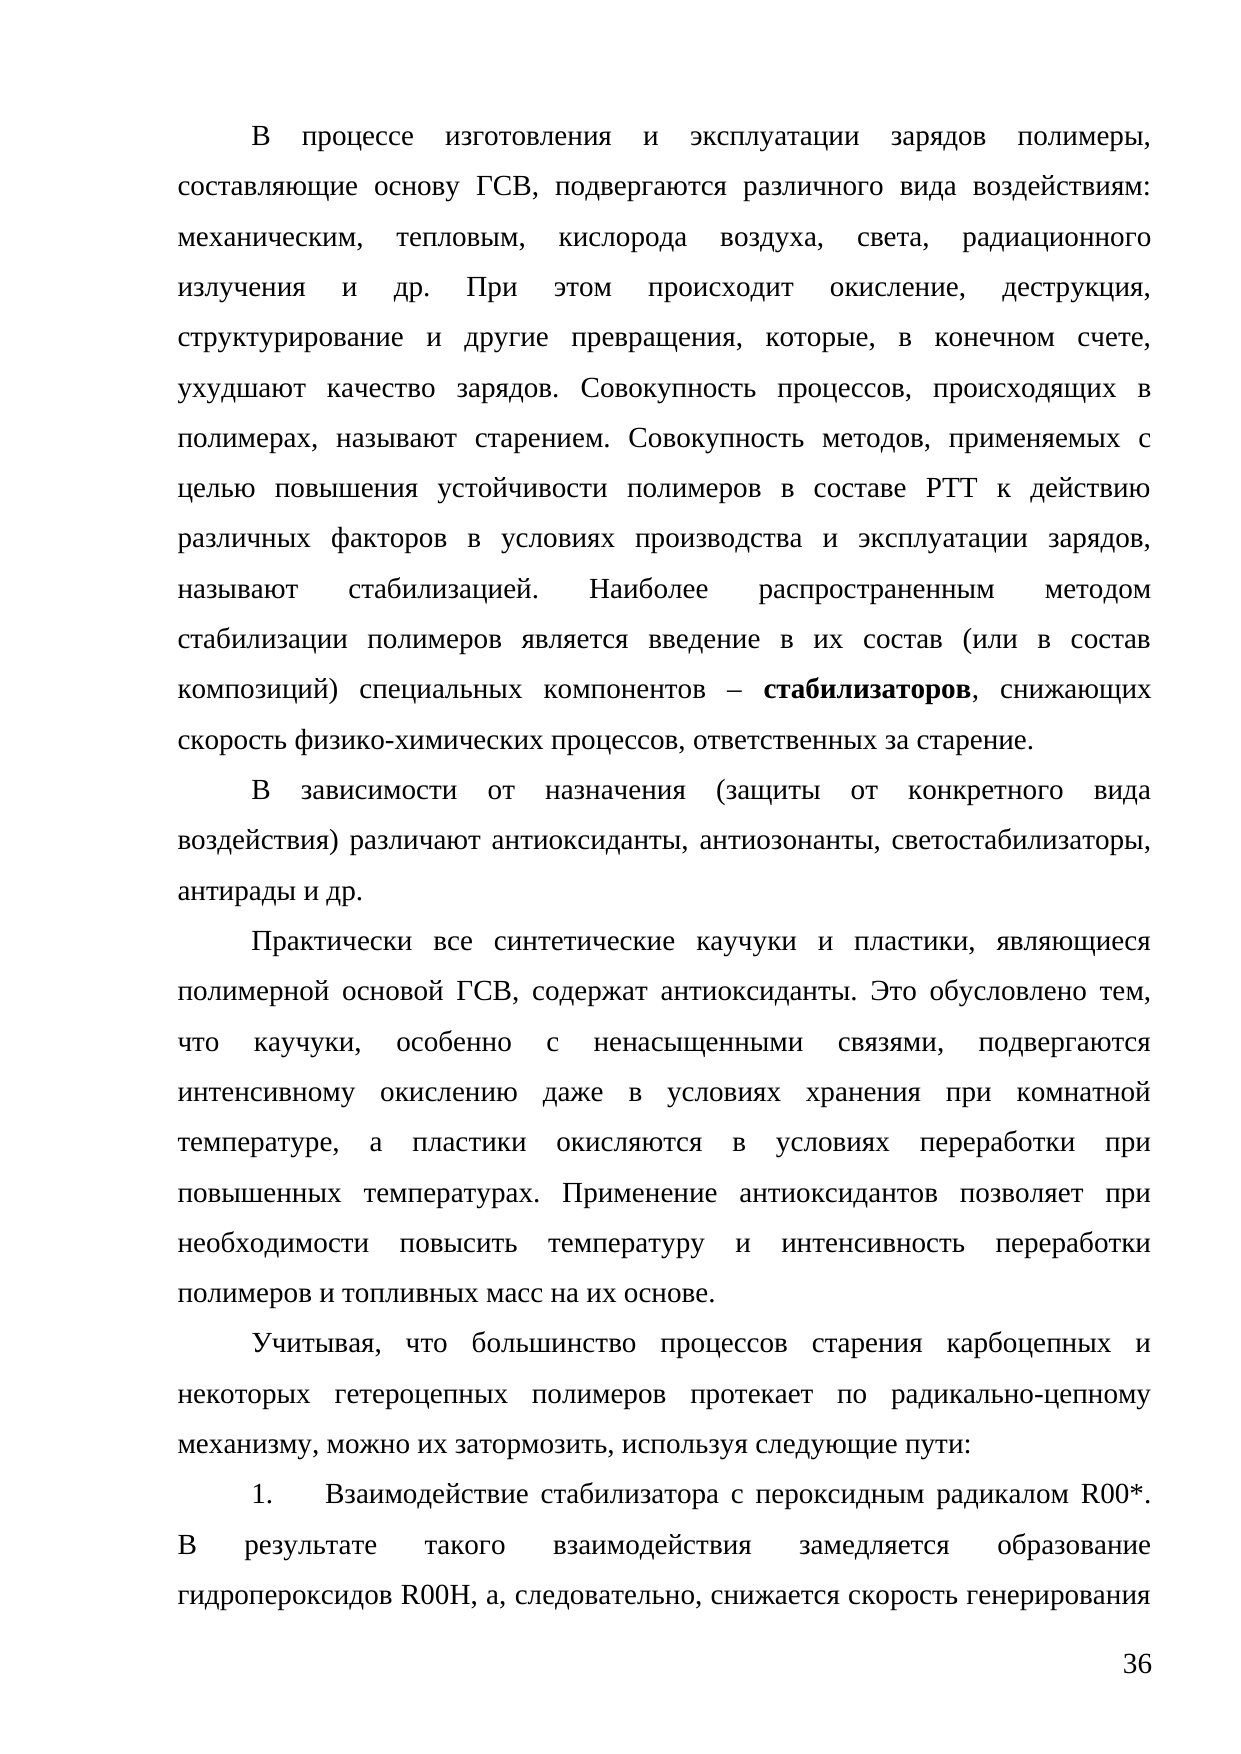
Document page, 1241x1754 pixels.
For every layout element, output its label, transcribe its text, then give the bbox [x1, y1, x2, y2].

text Учитывая, что большинство процессов старения карбоцепных и некоторых гетероцепных полимеров протекает по радикально-цепному механизму, можно их затормозить, используя следующие пути: [177, 1326, 1152, 1460]
text В зависимости от назначения (защиты от конкретного вида воздействия) различают антиоксиданты, антиозонанты, светостабилизаторы, антирады и др. [177, 772, 1152, 906]
text Практически все синтетические каучуки и пластики, являющиеся полимерной основой ГСВ, содержат антиоксиданты. Это обусловлено тем, что каучуки, особенно с ненасыщенными связями, подвергаются интенсивному окислению даже в условиях хранения при комнатной температуре, а пластики окисляются в условиях переработки при повышенных температурах. Применение антиоксидантов позволяет при необходимости повысить температуру и интенсивность переработки полимеров и топливных масс на их основе. [177, 923, 1152, 1309]
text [177, 1477, 1152, 1611]
text В процессе изготовления и эксплуатации зарядов полимеры, составляющие основу ГСВ, подвергаются различного вида воздействиям: механическим, тепловым, кислорода воздуха, света, радиационного излучения и др. При этом происходит окисление, деструкция, структурирование и другие превращения, которые, в конечном счете, ухудшают качество зарядов. Совокупность процессов, происходящих в полимерах, называют старением. Совокупность методов, применяемых с целью повышения устойчивости полимеров в составе РТТ к действию различных факторов в условиях производства и эксплуатации зарядов, называют стабилизацией. Наиболее распространенным методом стабилизации полимеров является введение в их состав (или в состав композиций) специальных компонентов – стабилизаторов, снижающих скорость физико-химических процессов, ответственных за старение. [177, 118, 1152, 755]
